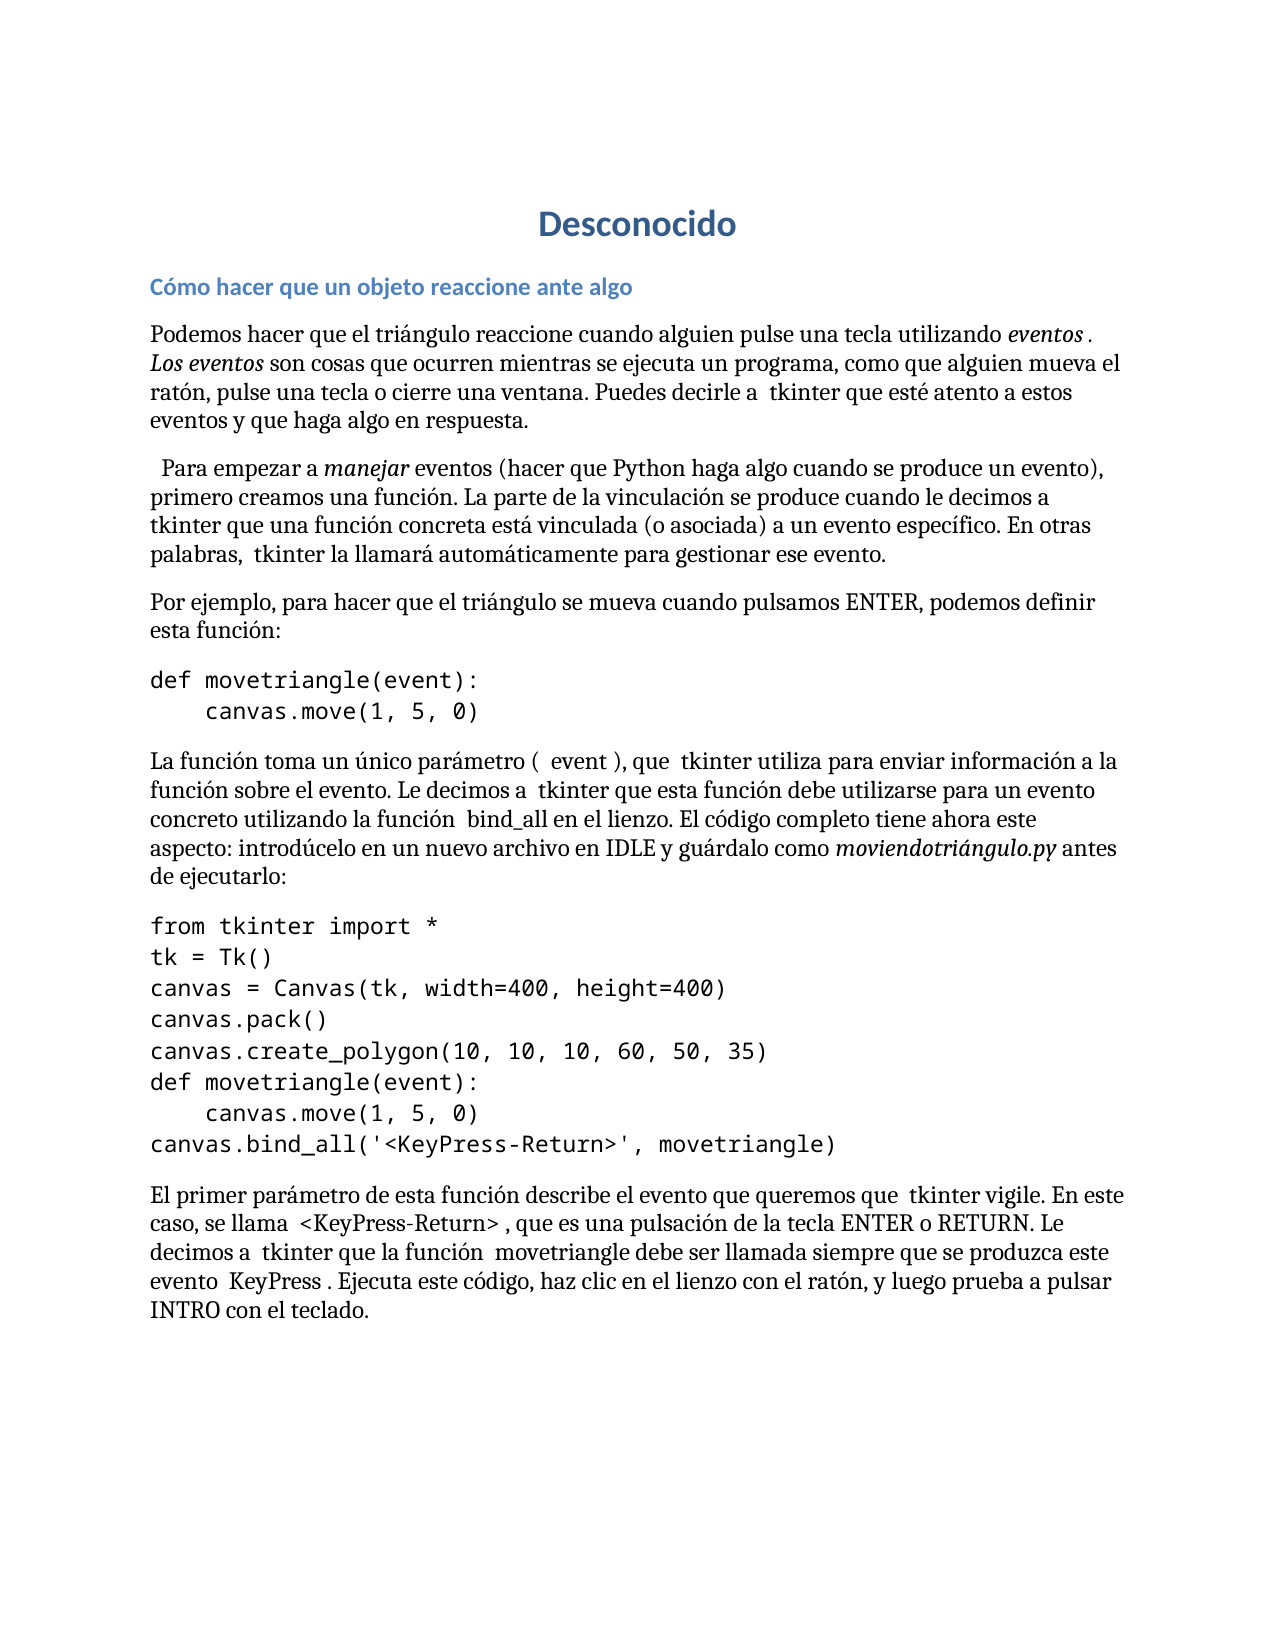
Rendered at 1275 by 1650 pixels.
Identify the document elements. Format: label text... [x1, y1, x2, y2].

text La función toma un único parámetro ( event ), que tkinter utiliza para enviar información a la función sobre el evento. Le decimos a tkinter que esta función debe utilizarse para un evento concreto utilizando la función bind_all en el lienzo. El código completo tiene ahora este aspecto: introdúcelo en un nuevo archivo en IDLE y guárdalo como moviendotriángulo.py antes de ejecutarlo: [150, 747, 1125, 891]
text def movetriangle(event): canvas.move(1, 5, 0) [150, 664, 1125, 726]
text Podemos hacer que el triángulo reaccione cuando alguien pulse una tecla utilizando eventos . Los eventos son cosas que ocurren mientras se ejecuta un programa, como que alguien mueva el ratón, pulse una tecla o cierre una ventana. Puedes decirle a tkinter que esté atento a estos eventos y que haga algo en respuesta. [150, 320, 1125, 435]
text Por ejemplo, para hacer que el triángulo se mueva cuando pulsamos ENTER, podemos definir esta función: [150, 588, 1125, 645]
text from tkinter import * tk = Tk() canvas = Canvas(tk, width=400, height=400) canvas.pack() canvas.create_polygon(10, 10, 10, 60, 50, 35) def movetriangle(event): canvas.move(1, 5, 0) canvas.bind_all('<KeyPress-Return>', movetriangle) [150, 910, 1125, 1160]
subtitle Cómo hacer que un objeto reaccione ante algo [150, 271, 1125, 301]
title Desconocido [150, 200, 1125, 246]
text El primer parámetro de esta función describe el evento que queremos que tkinter vigile. En este caso, se llama <KeyPress-Return> , que es una pulsación de la tecla ENTER o RETURN. Le decimos a tkinter que la función movetriangle debe ser llamada siempre que se produzca este evento KeyPress . Ejecuta este código, haz clic en el lienzo con el ratón, y luego prueba a pulsar INTRO con el teclado. [150, 1181, 1125, 1324]
text Para empezar a manejar eventos (hacer que Python haga algo cuando se produce un evento), primero creamos una función. La parte de la vinculación se produce cuando le decimos a tkinter que una función concreta está vinculada (o asociada) a un evento específico. En otras palabras, tkinter la llamará automáticamente para gestionar ese evento. [150, 454, 1125, 569]
